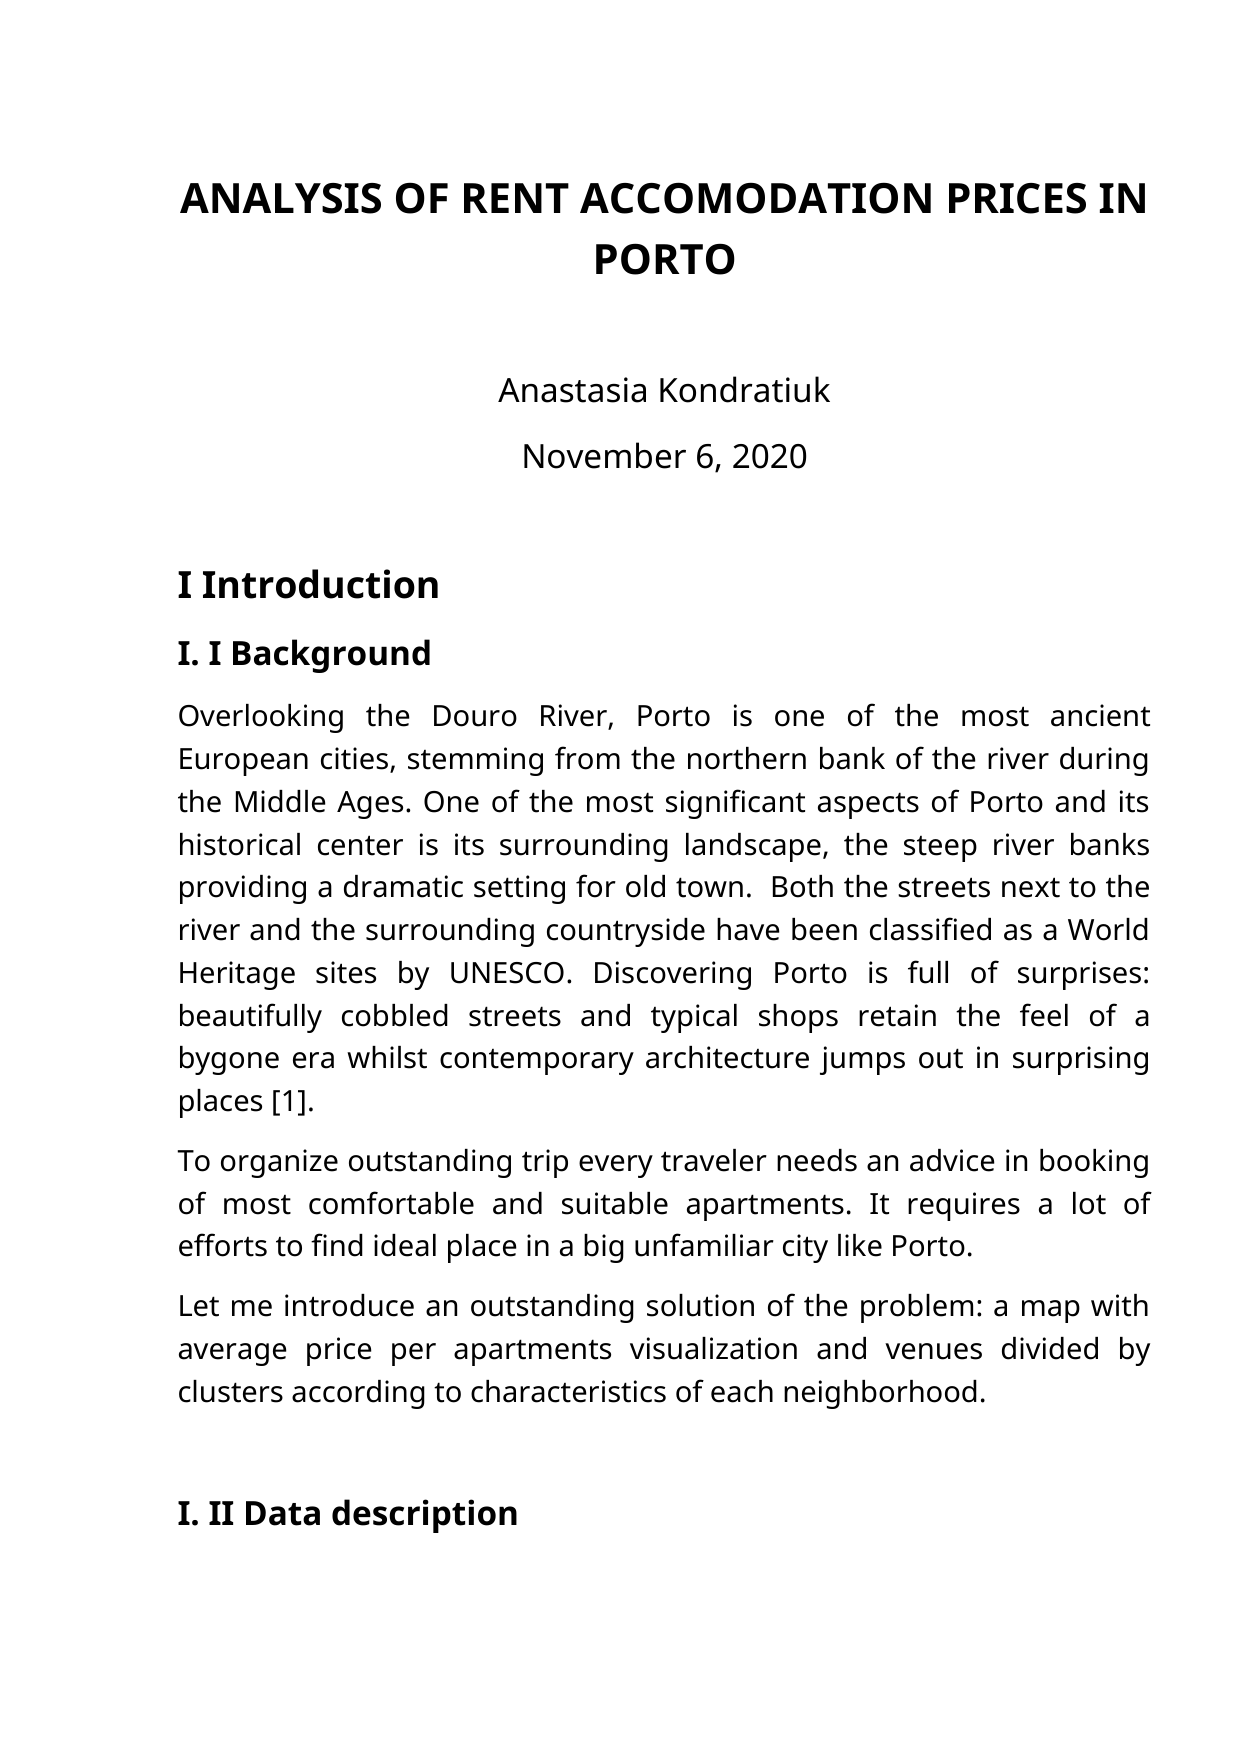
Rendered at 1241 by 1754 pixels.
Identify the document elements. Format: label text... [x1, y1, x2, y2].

text ANALYSIS OF RENT ACCOMODATION PRICES IN PORTO [177, 168, 1152, 287]
text I Introduction [177, 558, 1152, 609]
text I. II Data description [177, 1490, 1152, 1535]
text I. I Background [177, 630, 1152, 675]
text Anastasia Kondratiuk [177, 367, 1152, 413]
text To organize outstanding trip every traveler needs an advice in booking of most comfortable and suitable apartments. It requires a lot of efforts to find ideal place in a big unfamiliar city like Porto. [177, 1140, 1152, 1265]
text November 6, 2020 [177, 433, 1152, 478]
text Overlooking the Douro River, Porto is one of the most ancient European cities, stemming from the northern bank of the river during the Middle Ages. One of the most significant aspects of Porto and its historical center is its surrounding landscape, the steep river banks providing a dramatic setting for old town. Both the streets next to the river and the surrounding countryside have been classified as a World Heritage sites by UNESCO. Discovering Porto is full of surprises: beautifully cobbled streets and typical shops retain the feel of a bygone era whilst contemporary architecture jumps out in surprising places [1]. [177, 695, 1152, 1120]
text Let me introduce an outstanding solution of the problem: a map with average price per apartments visualization and venues divided by clusters according to characteristics of each neighborhood. [177, 1285, 1152, 1411]
